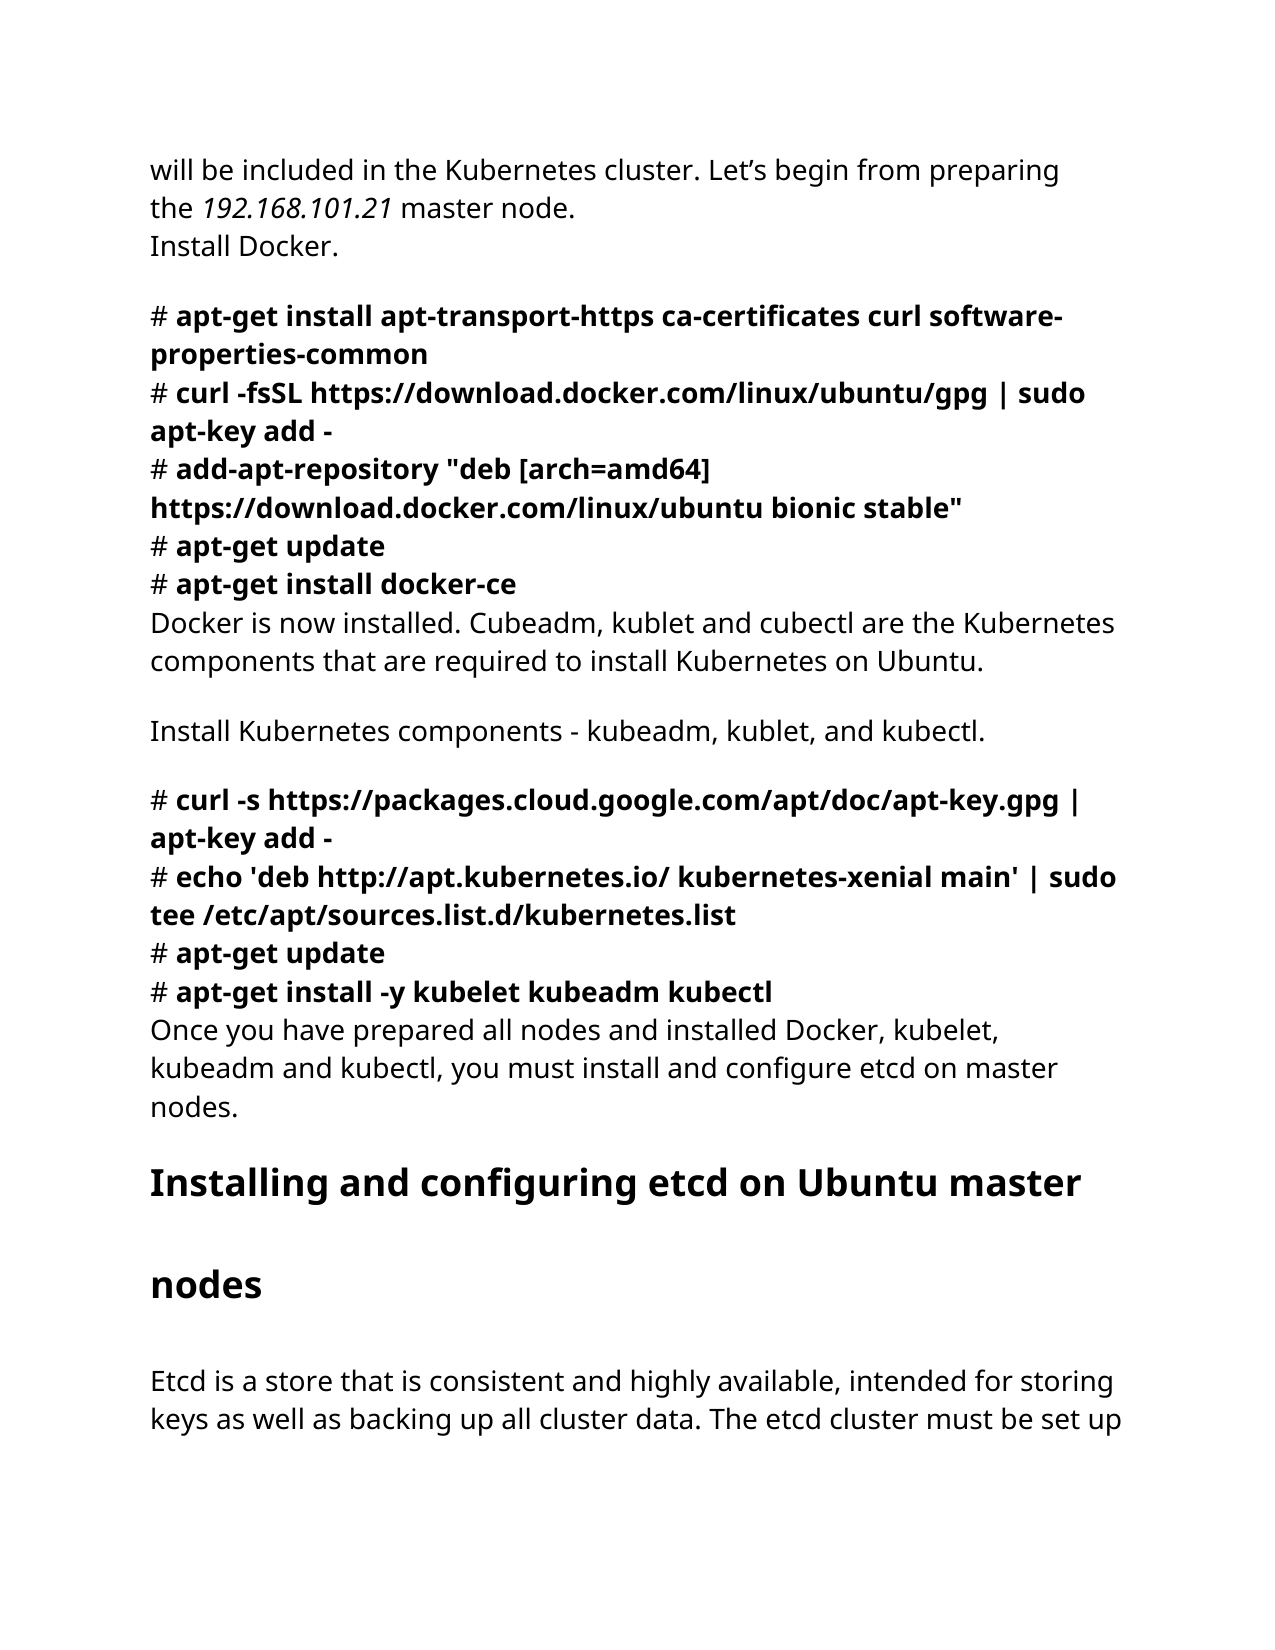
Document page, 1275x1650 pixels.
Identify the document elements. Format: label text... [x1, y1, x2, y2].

text # curl -fsSL https://download.docker.com/linux/ubuntu/gpg | sudo apt-key add - [150, 373, 1125, 449]
text # add-apt-repository "deb [arch=amd64] https://download.docker.com/linux/ubuntu bionic stable" [150, 449, 1125, 526]
text # curl -s https://packages.cloud.google.com/apt/doc/apt-key.gpg | apt-key add - [150, 780, 1125, 857]
text # apt-get update [150, 526, 1125, 564]
text Installing and configuring etcd on Ubuntu master nodes [150, 1157, 1125, 1310]
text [150, 150, 1125, 227]
text # apt-get update [150, 934, 1125, 972]
text # apt-get install -y kubelet kubeadm kubectl [150, 972, 1125, 1010]
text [150, 1361, 1125, 1437]
text Install Kubernetes components - kubeadm, kublet, and kubectl. [150, 711, 1125, 749]
text # apt-get install docker-ce [150, 564, 1125, 603]
text # echo 'deb http://apt.kubernetes.io/ kubernetes-xenial main' | sudo tee /etc/apt/sources.list.d/kubernetes.list [150, 857, 1125, 934]
text Install Docker. [150, 227, 1125, 265]
text Once you have prepared all nodes and installed Docker, kubelet, kubeadm and kubectl, you must install and configure etcd on master nodes. [150, 1010, 1125, 1125]
text # apt-get install apt-transport-https ca-certificates curl software-properties-common [150, 296, 1125, 373]
text Docker is now installed. Cubeadm, kublet and cubectl are the Kubernetes components that are required to install Kubernetes on Ubuntu. [150, 603, 1125, 679]
